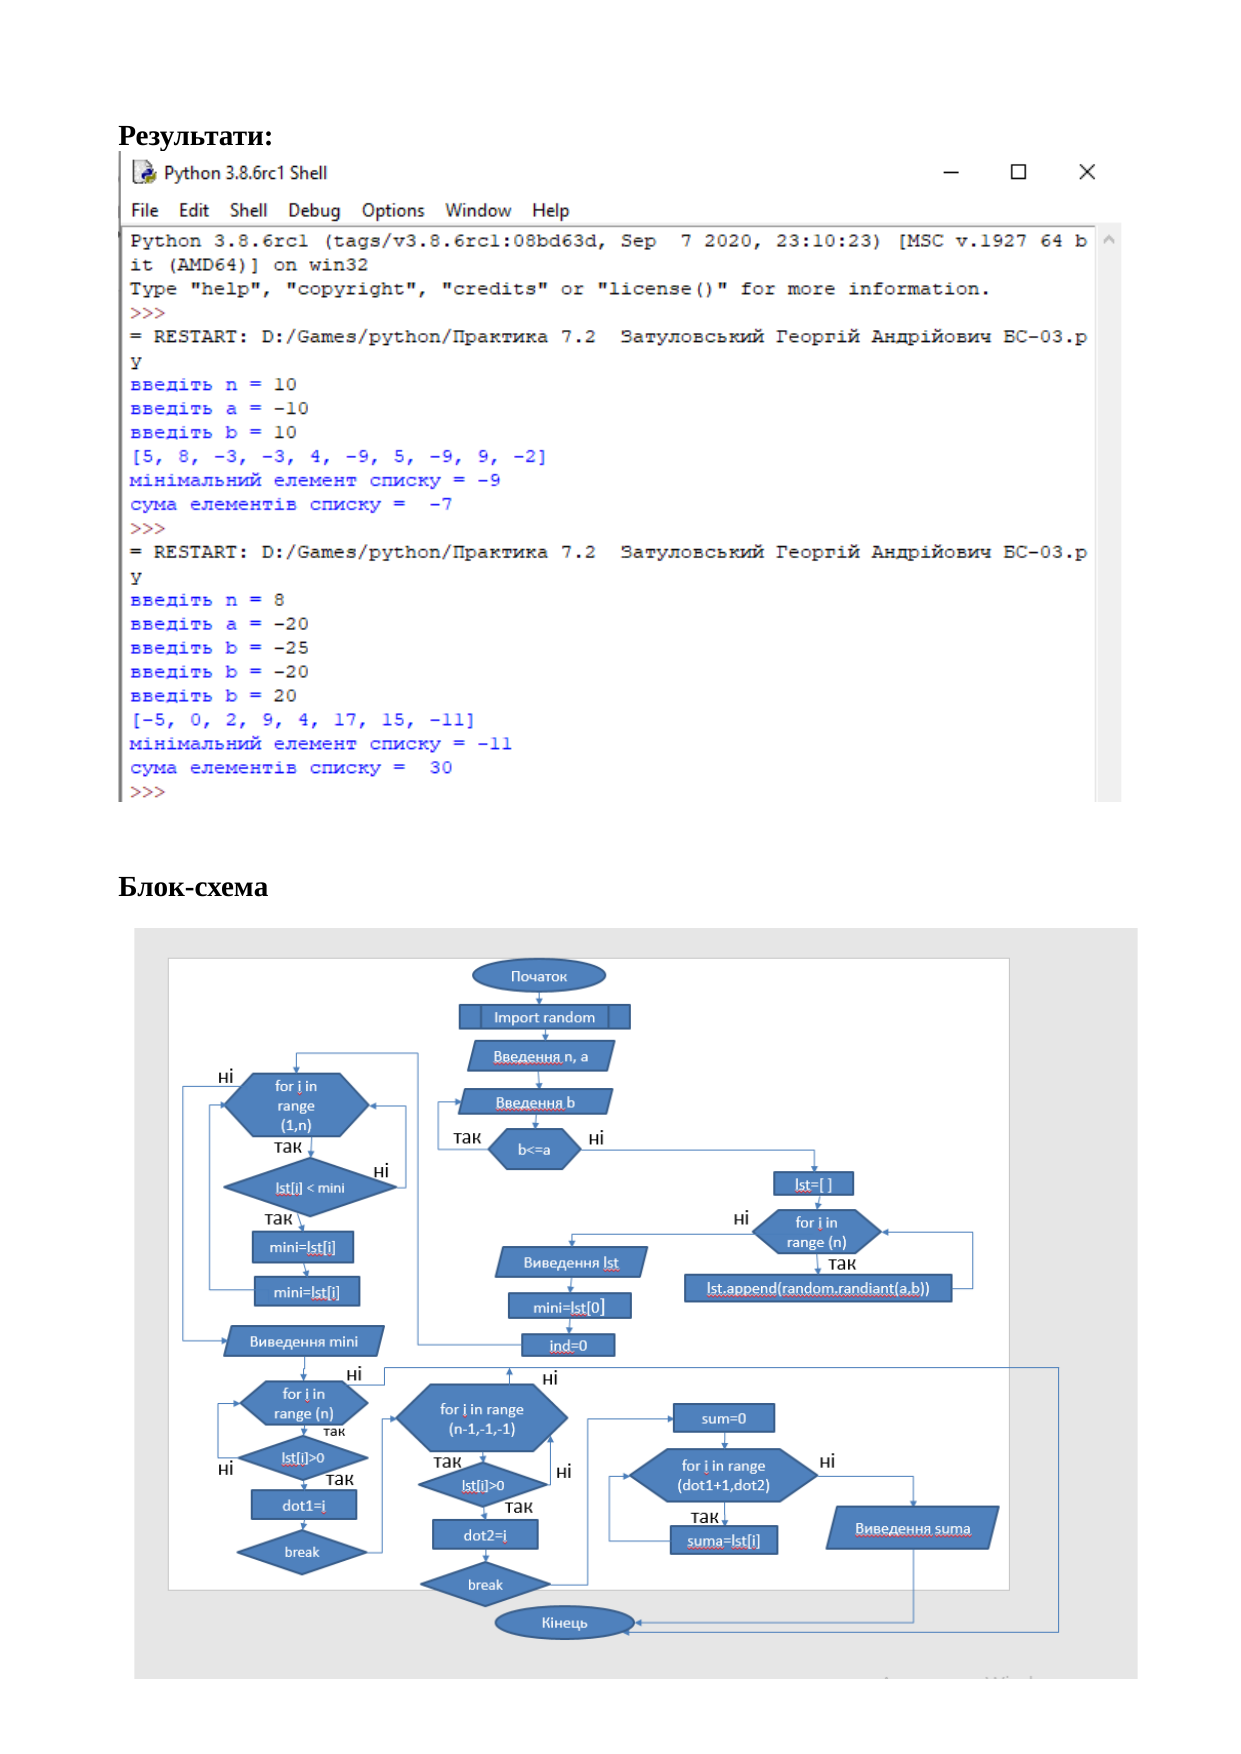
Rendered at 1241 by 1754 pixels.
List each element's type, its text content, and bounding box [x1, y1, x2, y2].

picture [134, 928, 1138, 1679]
picture [118, 151, 1122, 802]
text Результати: [118, 118, 1122, 151]
text Блок-схема [118, 869, 1122, 902]
